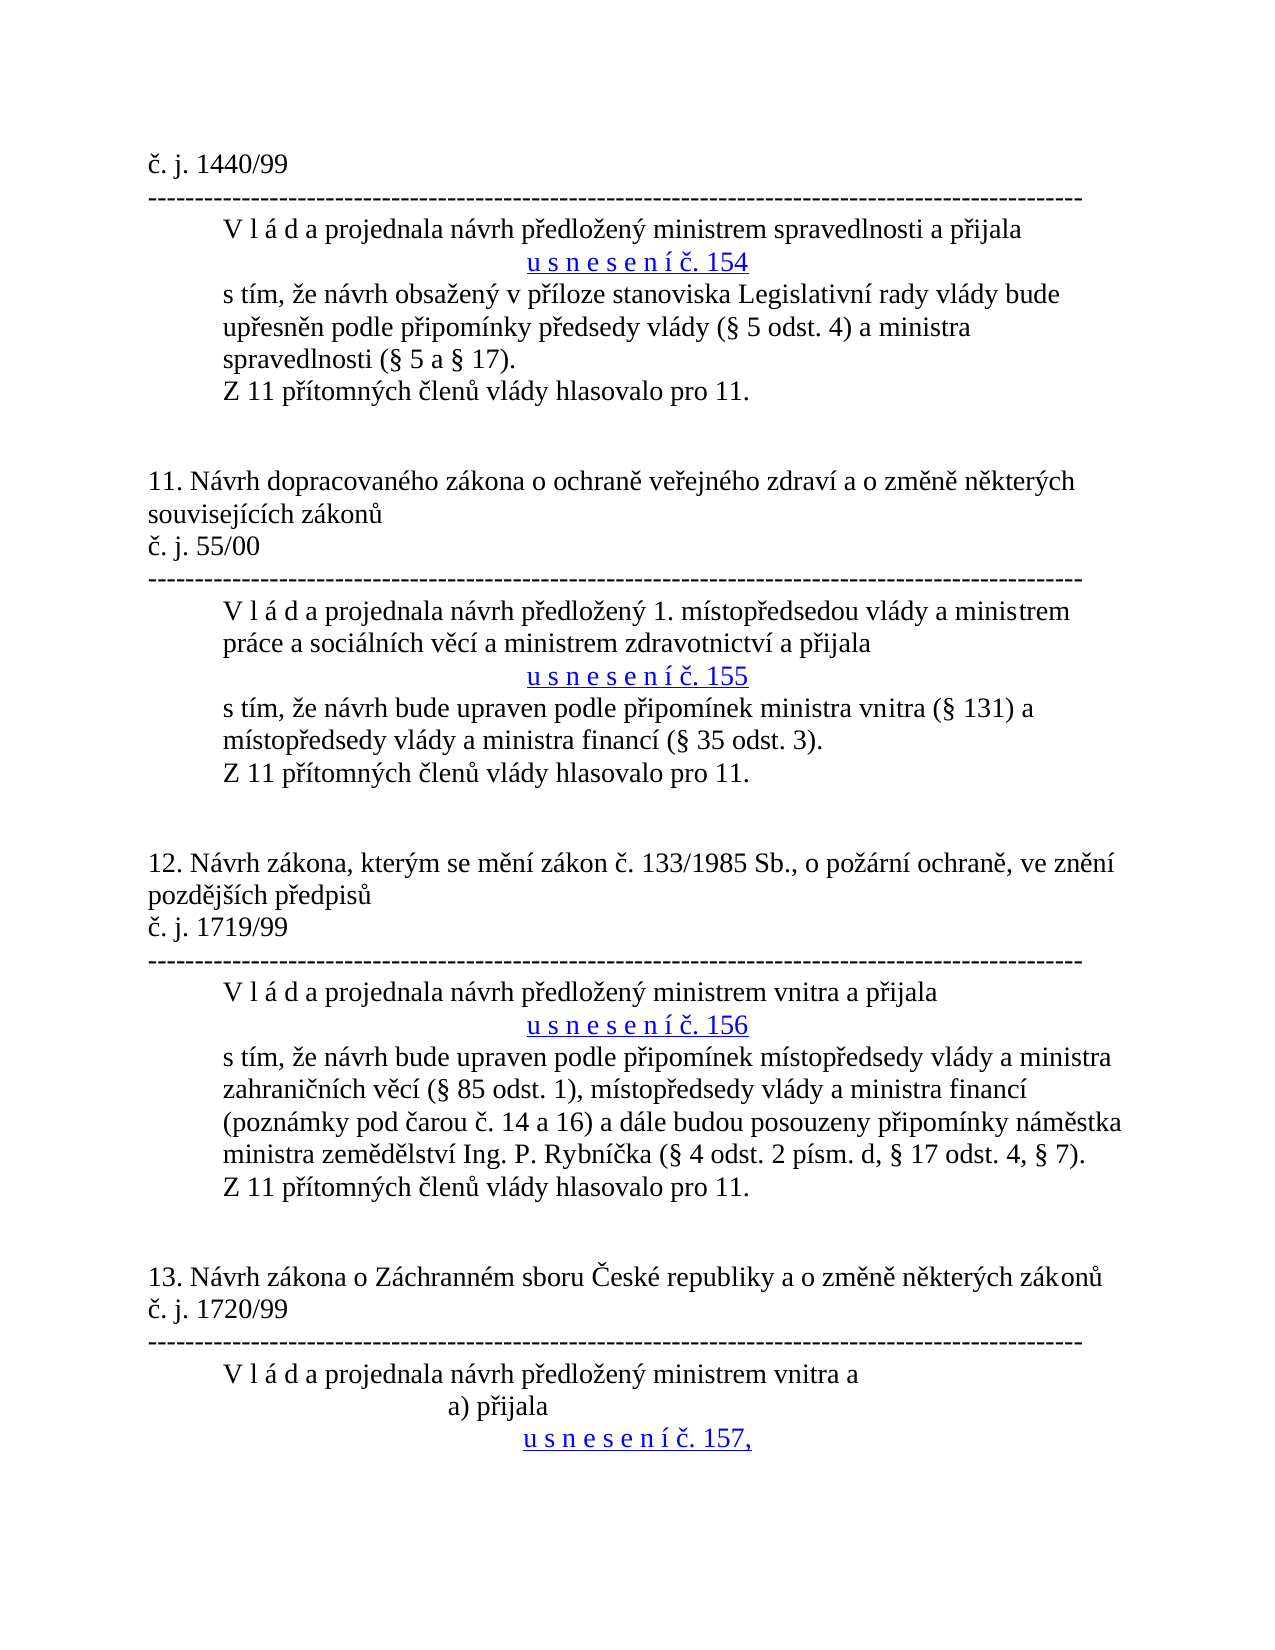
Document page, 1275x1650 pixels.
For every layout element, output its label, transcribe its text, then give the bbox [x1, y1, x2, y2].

text s tím, že návrh bude upraven podle připomínek místopředsedy vlády a ministra zahraničních věcí (§ 85 odst. 1), místopředsedy vlády a ministra financí (poznámky pod čarou č. 14 a 16) a dále budou posouzeny připomínky náměstka ministra zemědělství Ing. P. Rybníčka (§ 4 odst. 2 písm. d, § 17 odst. 4, § 7). [223, 1040, 1127, 1170]
text Z 11 přítomných členů vlády hlasovalo pro 11. [223, 756, 1127, 788]
text u s n e s e n í č. 154 [148, 245, 1127, 277]
text u s n e s e n í č. 156 [148, 1008, 1127, 1040]
text s tím, že návrh bude upraven podle připomínek ministra vnitra (§ 131) a místopředsedy vlády a ministra financí (§ 35 odst. 3). [223, 691, 1127, 756]
text 11. Návrh dopracovaného zákona o ochraně veřejného zdraví a o změně některých souvisejících zákonů č. j. 55/00 ---------------------------------------------------------------------------------------------------- [148, 407, 1127, 594]
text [148, 148, 1127, 212]
text 12. Návrh zákona, kterým se mění zákon č. 133/1985 Sb., o požární ochraně, ve znění pozdějších předpisů č. j. 1719/99 ---------------------------------------------------------------------------------------------------- [148, 788, 1127, 975]
text u s n e s e n í č. 155 [148, 659, 1127, 691]
text V l á d a projednala návrh předložený ministrem vnitra a přijala [223, 975, 1127, 1008]
text 13. Návrh zákona o Záchranném sboru České republiky a o změně některých zákonů č. j. 1720/99 ---------------------------------------------------------------------------------------------------- [148, 1202, 1127, 1357]
text Z 11 přítomných členů vlády hlasovalo pro 11. [223, 1170, 1127, 1202]
text s tím, že návrh obsažený v příloze stanoviska Legislativní rady vlády bude upřesněn podle připomínky předsedy vlády (§ 5 odst. 4) a ministra spravedlnosti (§ 5 a § 17). [223, 277, 1127, 374]
text V l á d a projednala návrh předložený ministrem vnitra a [223, 1357, 1127, 1389]
text u s n e s e n í č. 157, [148, 1422, 1127, 1454]
text Z 11 přítomných členů vlády hlasovalo pro 11. [223, 374, 1127, 407]
text V l á d a projednala návrh předložený ministrem spravedlnosti a přijala [223, 212, 1127, 245]
text a) přijala [448, 1389, 1127, 1422]
text V l á d a projednala návrh předložený 1. místopředsedou vlády a ministrem práce a sociálních věcí a ministrem zdravotnictví a přijala [223, 594, 1127, 659]
